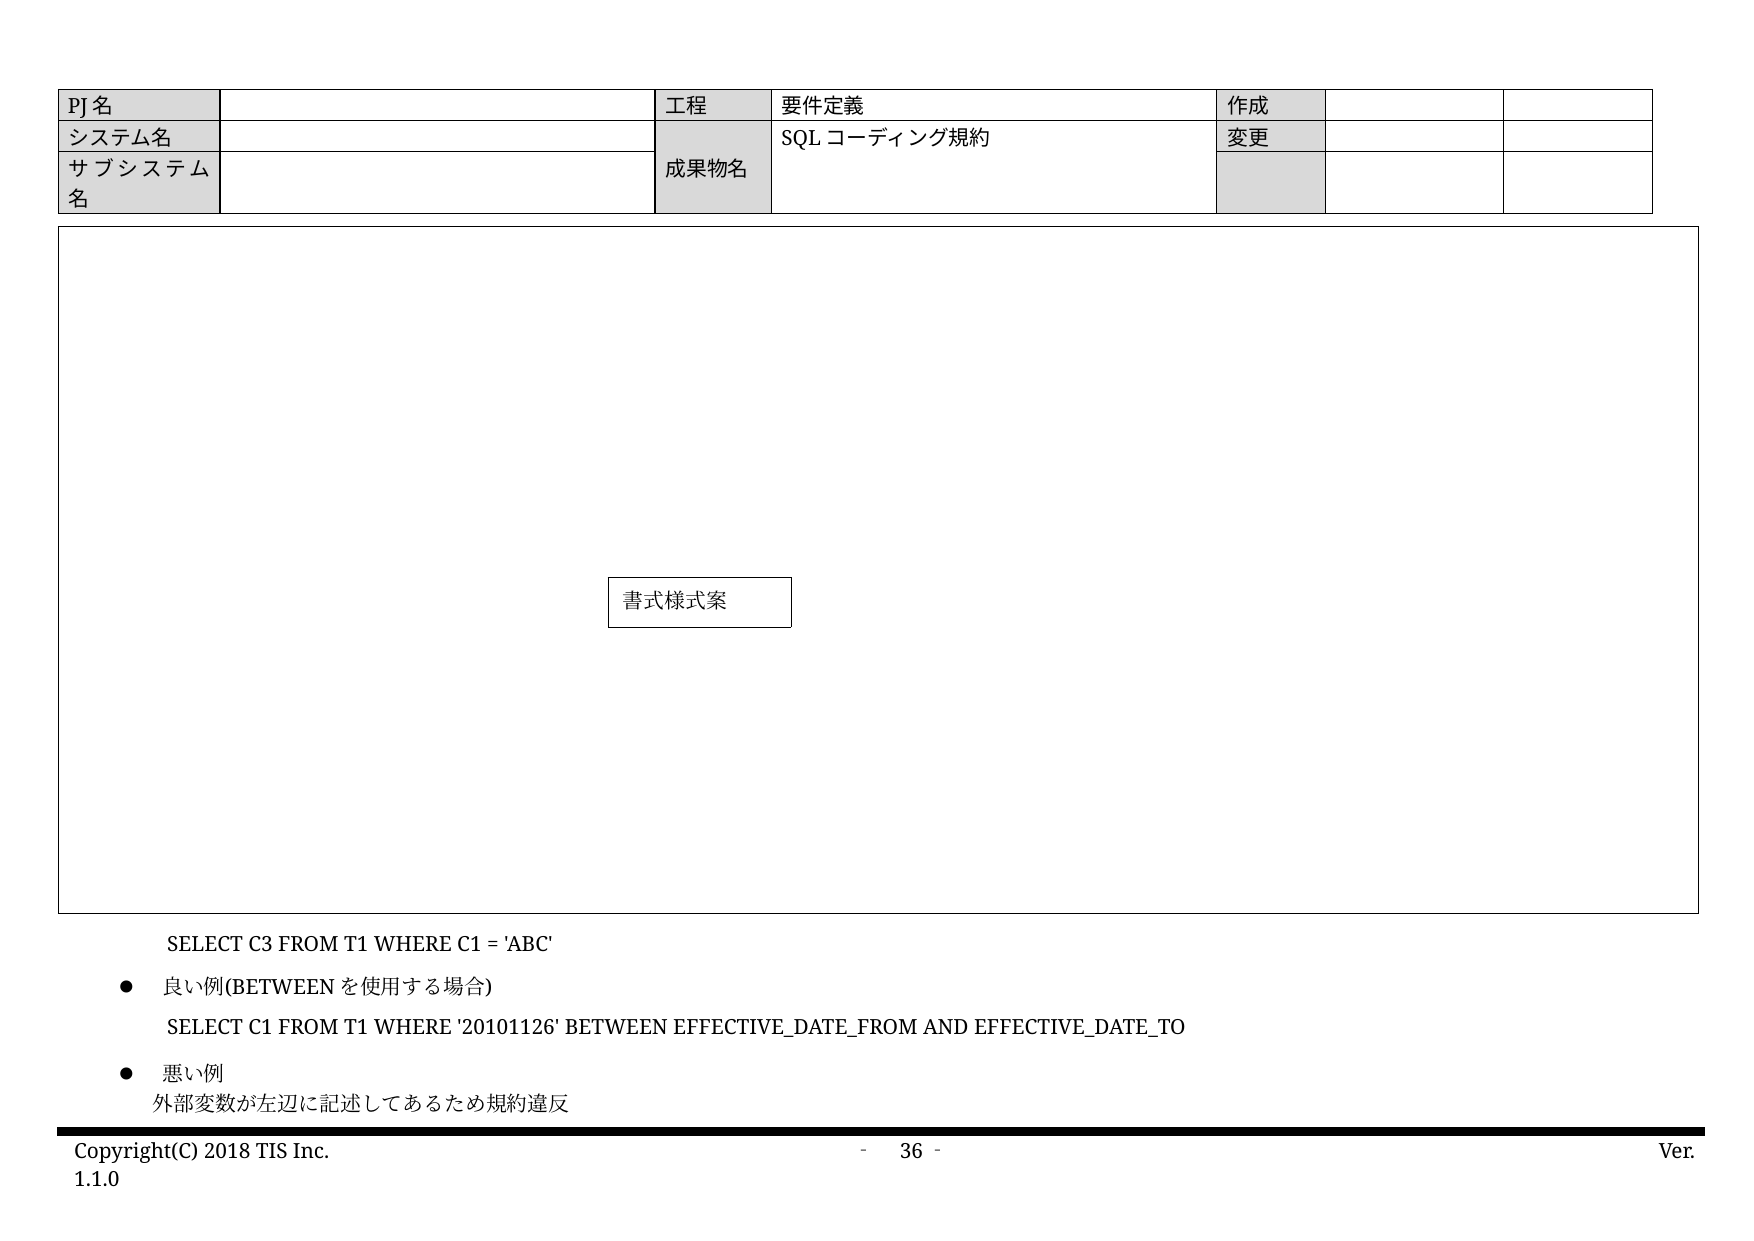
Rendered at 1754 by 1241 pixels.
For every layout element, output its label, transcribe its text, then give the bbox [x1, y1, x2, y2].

text 外部変数が左辺に記述してあるため規約違反 [152, 1087, 1695, 1117]
list 良い例(BETWEENを使用する場合) [118, 970, 1695, 1000]
list 悪い例 [118, 1057, 1695, 1087]
